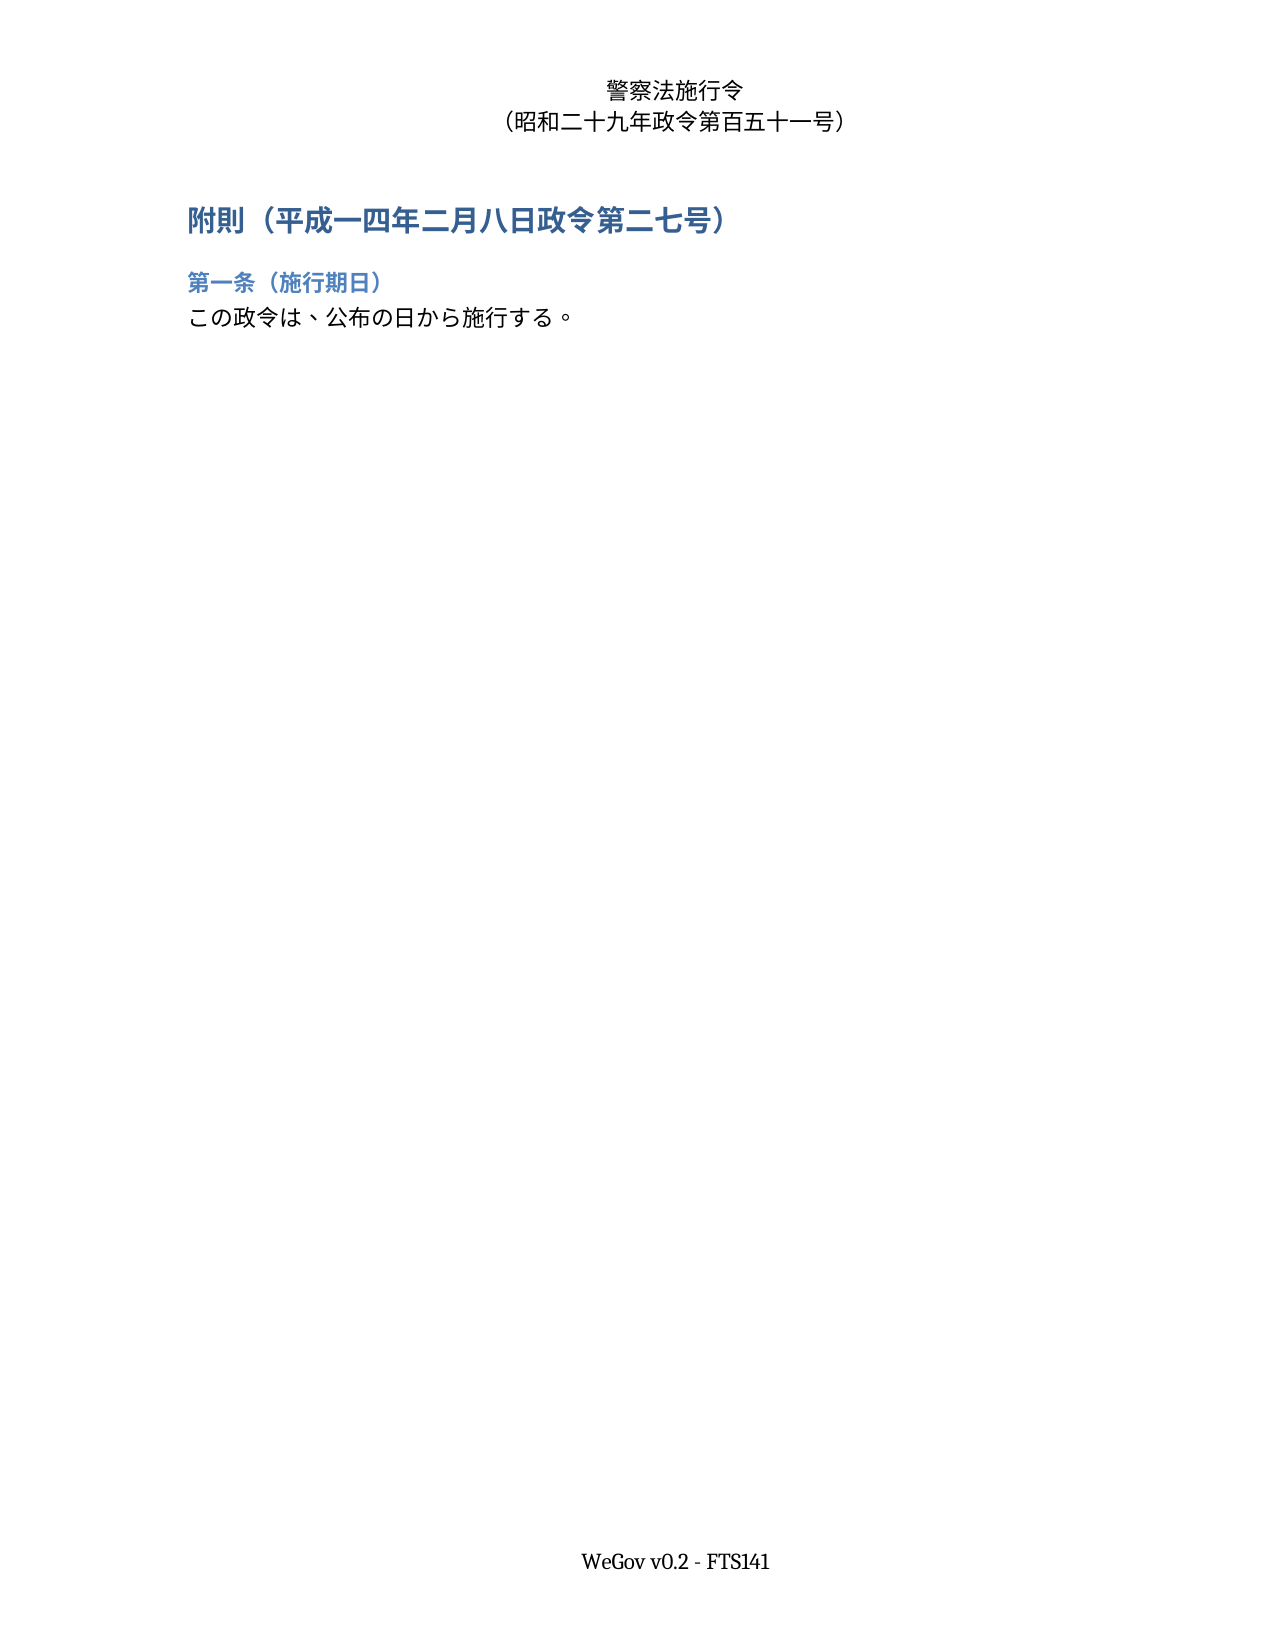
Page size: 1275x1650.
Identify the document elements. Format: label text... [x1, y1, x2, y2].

subtitle 第一条（施行期日） [187, 266, 1087, 298]
text この政令は、公布の日から施行する。 [187, 302, 1087, 334]
subtitle 附則（平成一四年二月八日政令第二七号） [187, 200, 1087, 240]
